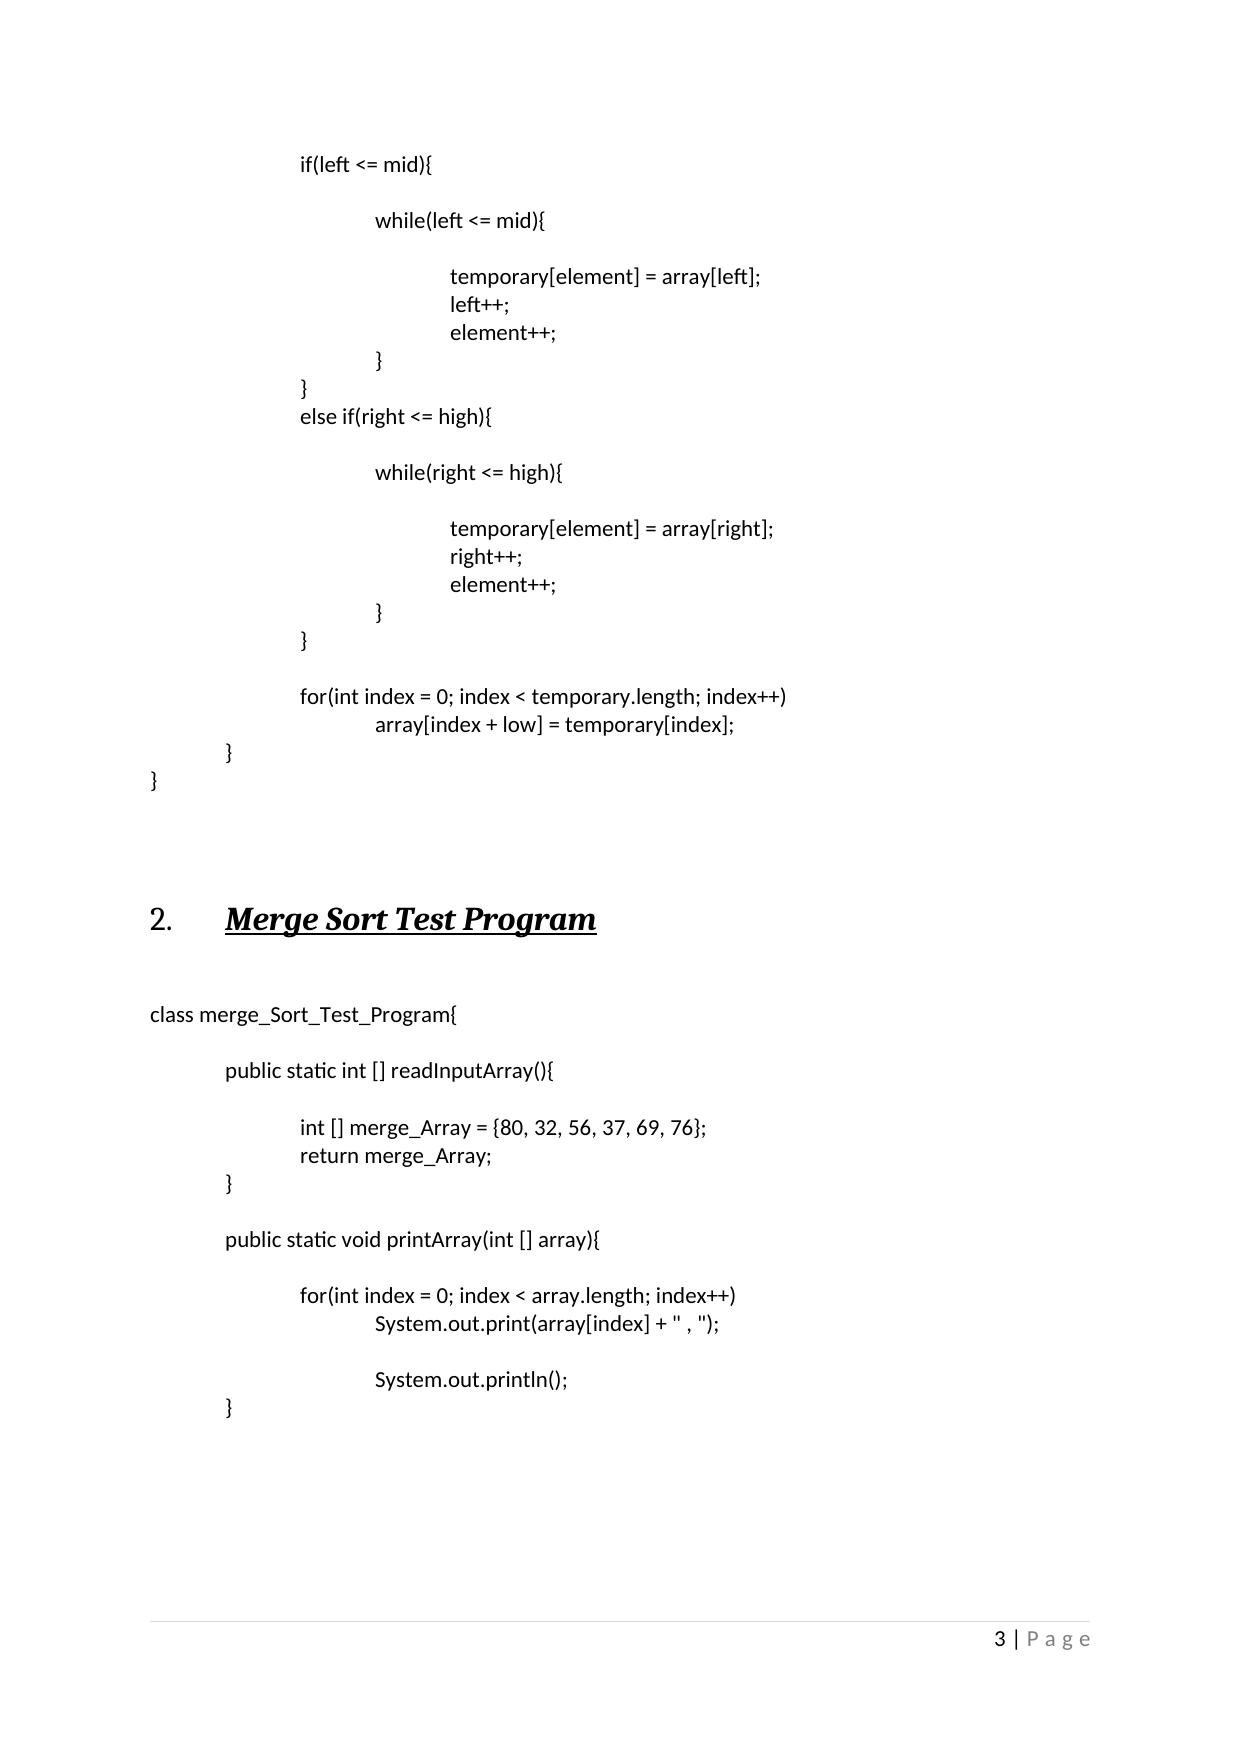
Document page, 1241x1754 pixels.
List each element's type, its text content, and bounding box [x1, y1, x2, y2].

text left++; [150, 290, 1090, 318]
text right++; [150, 542, 1090, 570]
text return merge_Array; [150, 1141, 1090, 1169]
text } [150, 626, 1090, 654]
text int [] merge_Array = {80, 32, 56, 37, 69, 76}; [150, 1113, 1090, 1141]
text public static int [] readInputArray(){ [150, 1057, 1090, 1085]
text } [150, 738, 1090, 766]
text } [150, 766, 1090, 794]
text if(left <= mid){ [225, 150, 1090, 178]
text for(int index = 0; index < temporary.length; index++) [150, 682, 1090, 710]
text temporary[element] = array[left]; [150, 262, 1090, 290]
text while(right <= high){ [150, 458, 1090, 486]
text for(int index = 0; index < array.length; index++) [150, 1281, 1090, 1309]
text temporary[element] = array[right]; [150, 514, 1090, 542]
text } [150, 1393, 1090, 1421]
text } [150, 598, 1090, 626]
text array[index + low] = temporary[index]; [150, 710, 1090, 738]
text class merge_Sort_Test_Program{ [150, 1001, 1090, 1029]
text } [150, 374, 1090, 402]
text while(left <= mid){ [150, 206, 1090, 234]
text else if(right <= high){ [150, 402, 1090, 430]
text } [150, 1169, 1090, 1197]
text public static void printArray(int [] array){ [150, 1225, 1090, 1253]
text element++; [150, 318, 1090, 346]
text element++; [150, 570, 1090, 598]
subtitle 2. Merge Sort Test Program [150, 901, 1090, 939]
text } [150, 346, 1090, 374]
text System.out.print(array[index] + " , "); [150, 1309, 1090, 1337]
text System.out.println(); [150, 1365, 1090, 1393]
